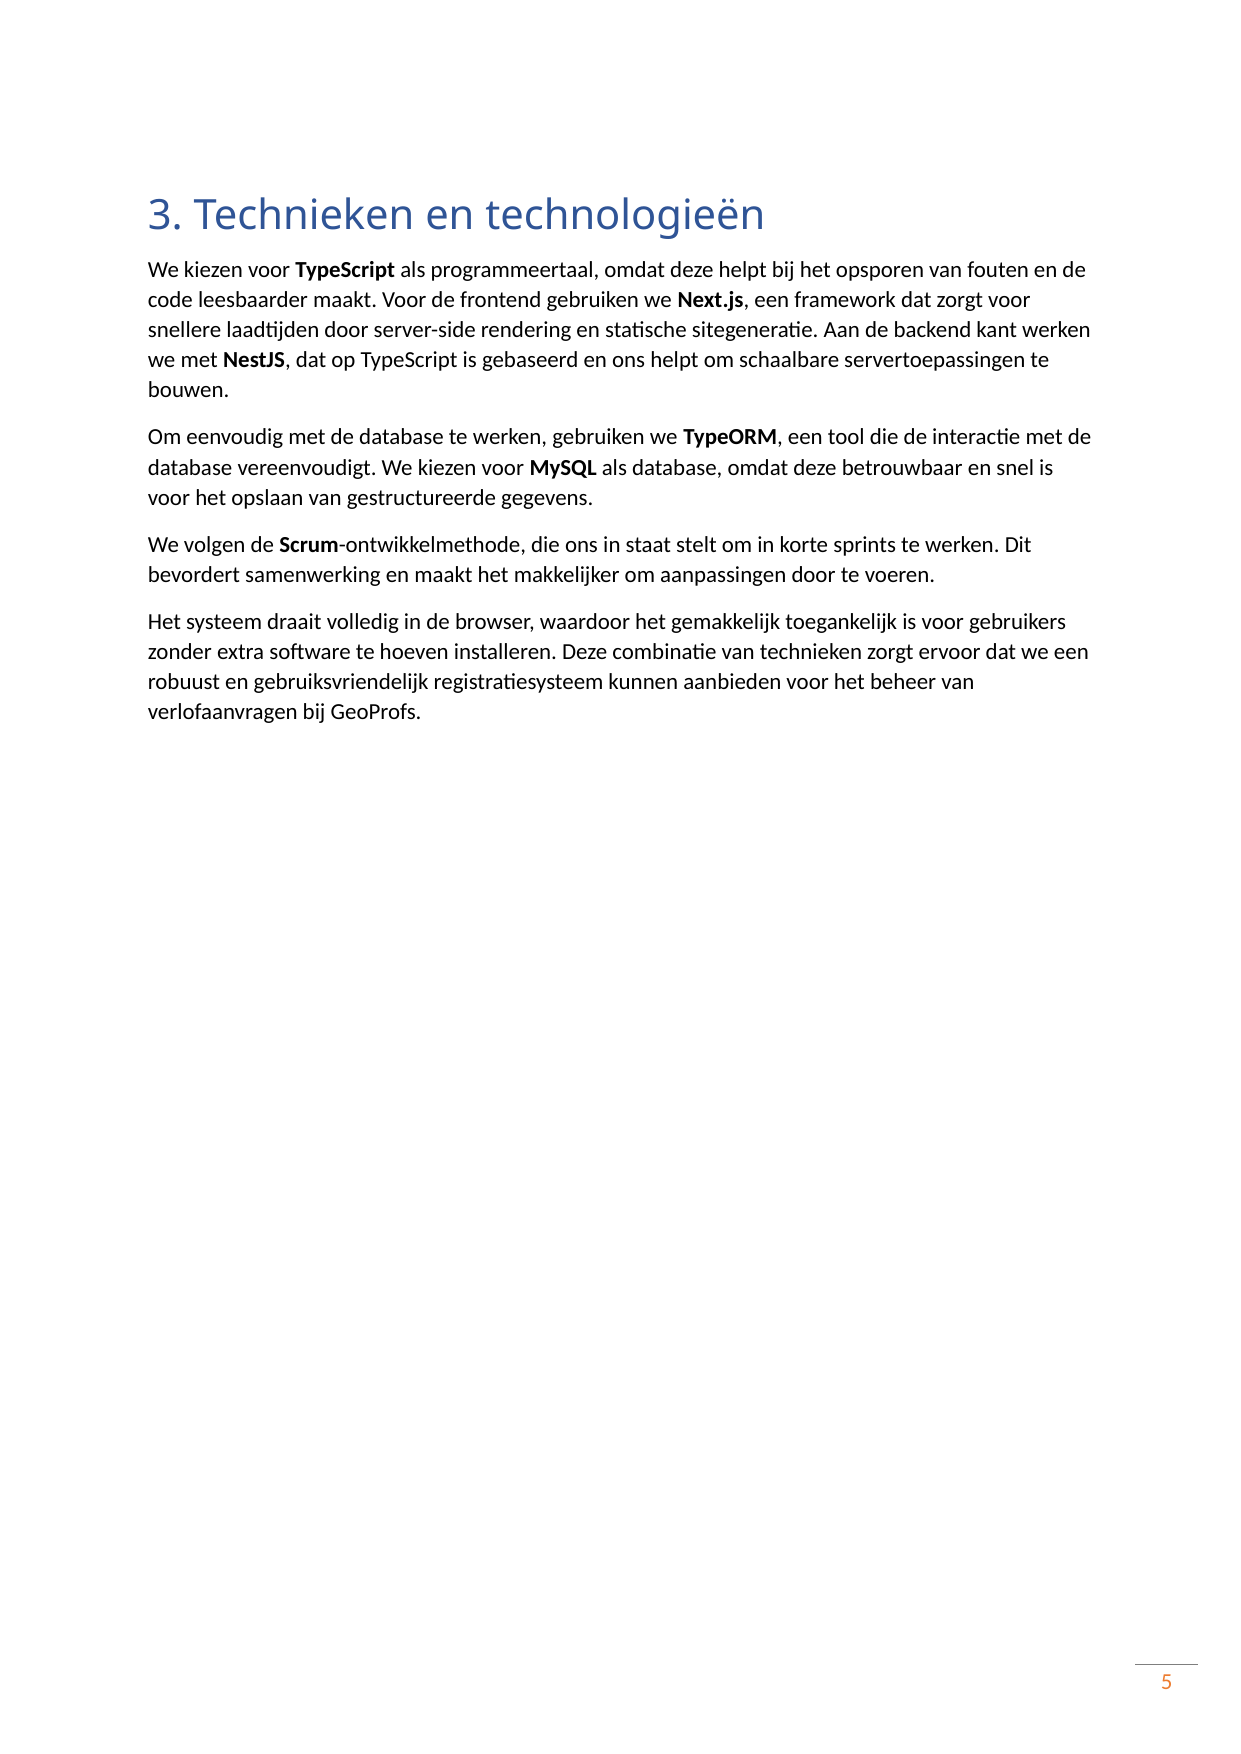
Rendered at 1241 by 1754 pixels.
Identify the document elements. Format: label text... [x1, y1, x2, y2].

text Het systeem draait volledig in de browser, waardoor het gemakkelijk toegankelijk is voor gebruikers zonder extra software te hoeven installeren. Deze combinatie van technieken zorgt ervoor dat we een robuust en gebruiksvriendelijk registratiesysteem kunnen aanbieden voor het beheer van verlofaanvragen bij GeoProfs. [148, 607, 1093, 725]
subtitle 3. Technieken en technologieën [148, 185, 1093, 242]
text We kiezen voor TypeScript als programmeertaal, omdat deze helpt bij het opsporen van fouten en de code leesbaarder maakt. Voor de frontend gebruiken we Next.js, een framework dat zorgt voor snellere laadtijden door server-side rendering en statische sitegeneratie. Aan de backend kant werken we met NestJS, dat op TypeScript is gebaseerd en ons helpt om schaalbare servertoepassingen te bouwen. [148, 255, 1093, 403]
text We volgen de Scrum-ontwikkelmethode, die ons in staat stelt om in korte sprints te werken. Dit bevordert samenwerking en maakt het makkelijker om aanpassingen door te voeren. [148, 530, 1093, 588]
text Om eenvoudig met de database te werken, gebruiken we TypeORM, een tool die de interactie met de database vereenvoudigt. We kiezen voor MySQL als database, omdat deze betrouwbaar en snel is voor het opslaan van gestructureerde gegevens. [148, 422, 1093, 511]
